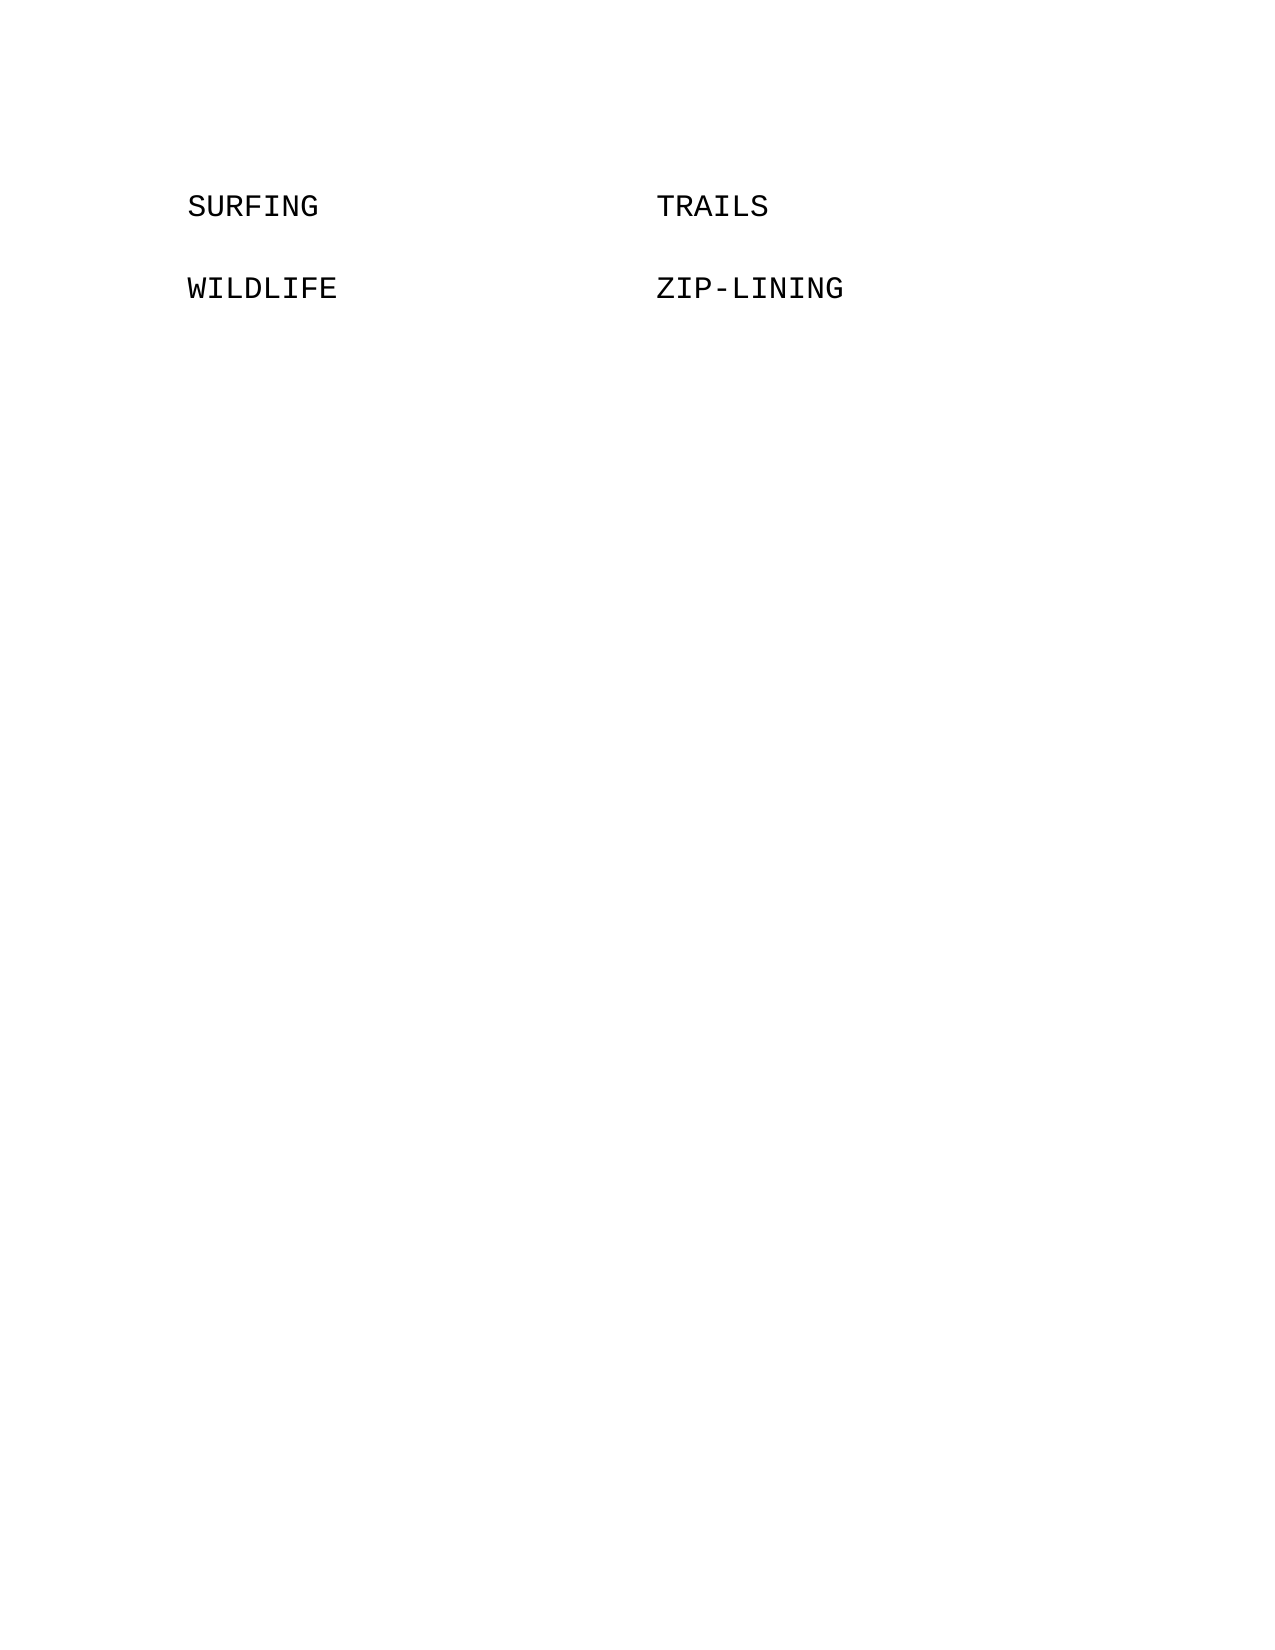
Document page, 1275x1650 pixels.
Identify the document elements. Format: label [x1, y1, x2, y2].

text [187, 150, 1087, 389]
